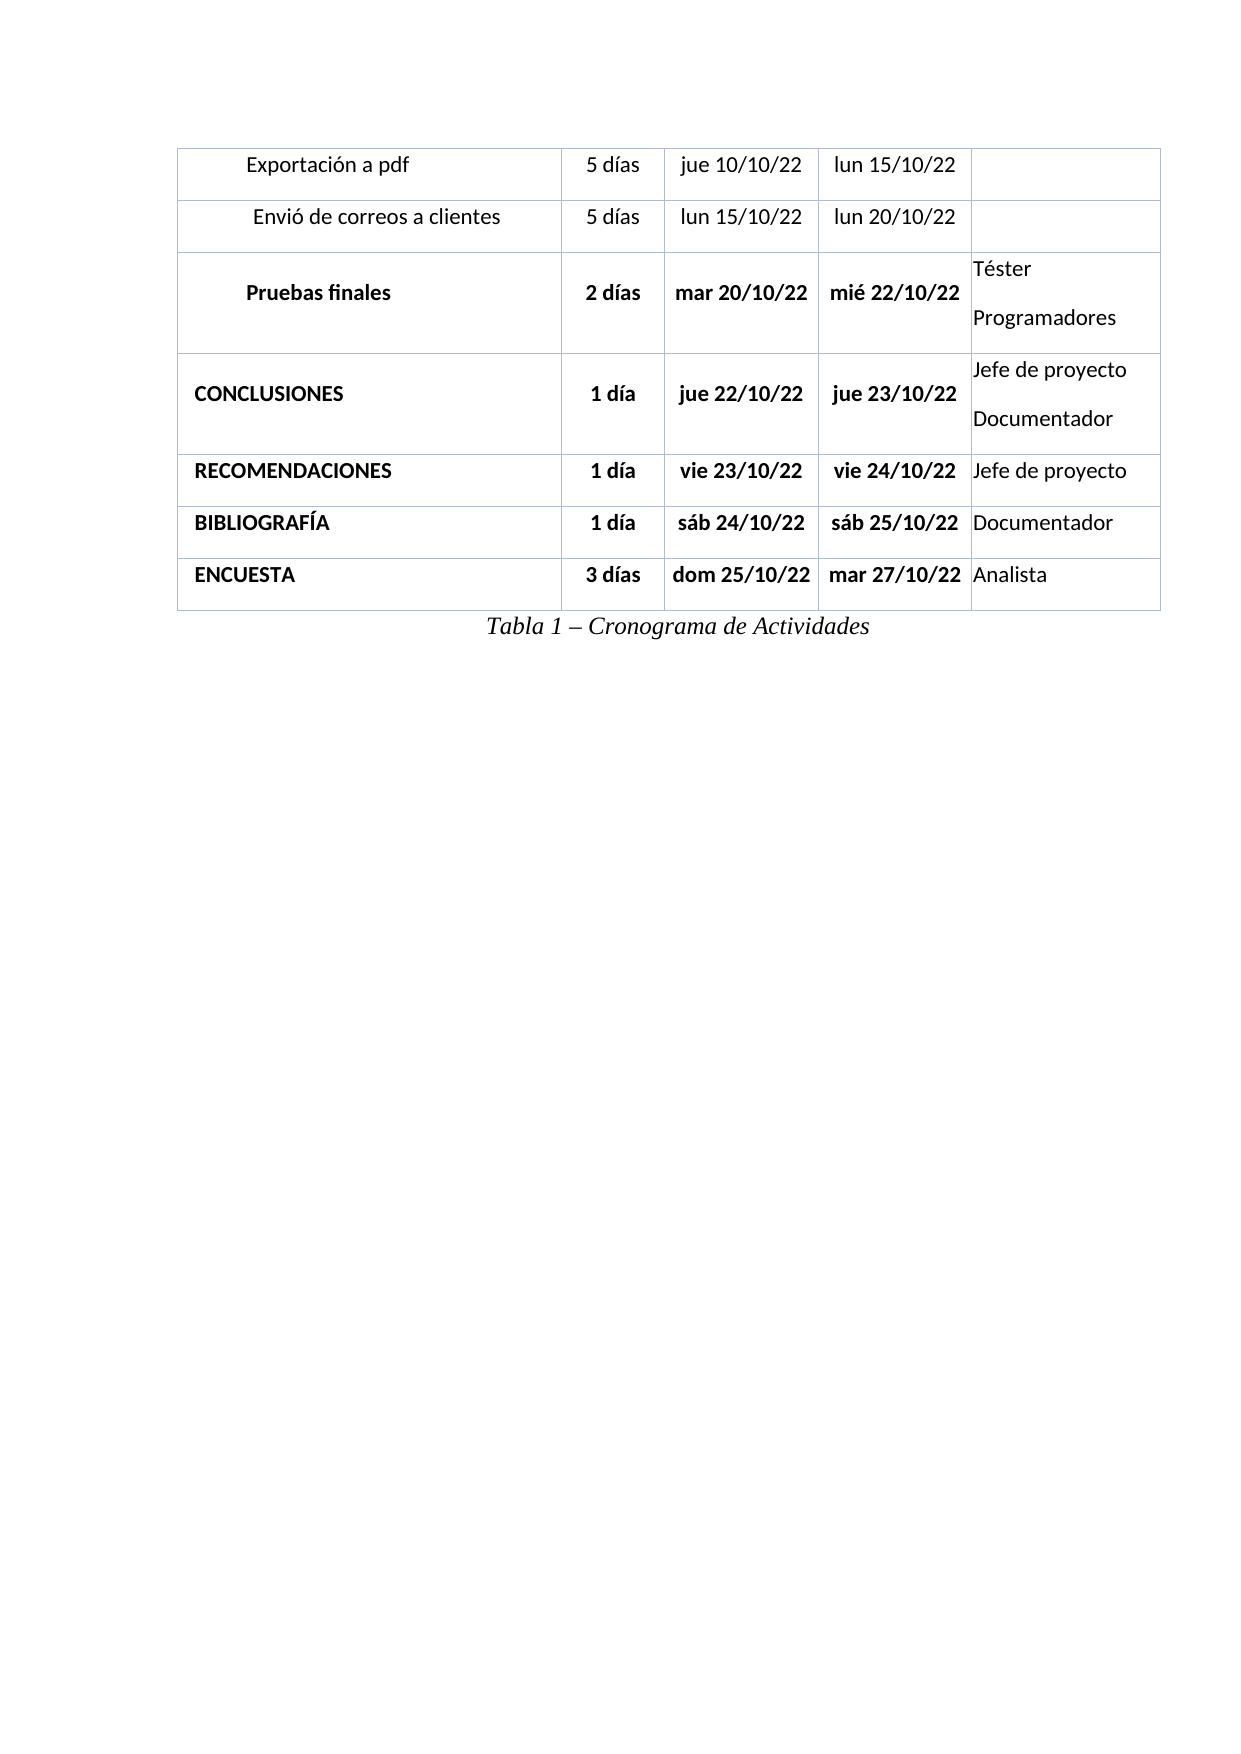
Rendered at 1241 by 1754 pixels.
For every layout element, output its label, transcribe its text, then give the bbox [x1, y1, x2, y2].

table_cell 5 días [562, 201, 664, 252]
table_cell jue 22/10/22 [665, 354, 818, 454]
table_cell mar 27/10/22 [819, 559, 971, 610]
table_cell jue 23/10/22 [819, 354, 971, 454]
table_cell RECOMENDACIONES [178, 455, 561, 506]
table_cell vie 23/10/22 [665, 455, 818, 506]
table_cell BIBLIOGRAFÍA [178, 507, 561, 558]
table_cell jue 10/10/22 [665, 149, 818, 200]
table_cell lun 20/10/22 [819, 201, 971, 252]
table_cell ENCUESTA [178, 559, 561, 610]
table_cell mié 22/10/22 [819, 253, 971, 353]
table_cell 2 días [562, 253, 664, 353]
table_cell vie 24/10/22 [819, 455, 971, 506]
table_cell Téster Programadores [972, 253, 1160, 353]
table_cell 1 día [562, 507, 664, 558]
table_cell lun 15/10/22 [665, 201, 818, 252]
table_cell 3 días [562, 559, 664, 610]
table_cell 1 día [562, 455, 664, 506]
table_cell 5 días [562, 149, 664, 200]
table_cell sáb 25/10/22 [819, 507, 971, 558]
table_cell CONCLUSIONES [178, 354, 561, 454]
table_cell Exportación a pdf [178, 149, 561, 200]
table_cell [972, 149, 1160, 200]
table_cell mar 20/10/22 [665, 253, 818, 353]
table_cell dom 25/10/22 [665, 559, 818, 610]
table_cell Documentador [972, 507, 1160, 558]
table_cell Envió de correos a clientes [178, 201, 561, 252]
table_cell Jefe de proyecto Documentador [972, 354, 1160, 454]
table_cell Analista [972, 559, 1160, 610]
table_cell lun 15/10/22 [819, 149, 971, 200]
table_cell Pruebas finales [178, 253, 561, 353]
table_cell sáb 24/10/22 [665, 507, 818, 558]
table_cell [972, 201, 1160, 252]
table_cell 1 día [562, 354, 664, 454]
table_cell Jefe de proyecto [972, 455, 1160, 506]
